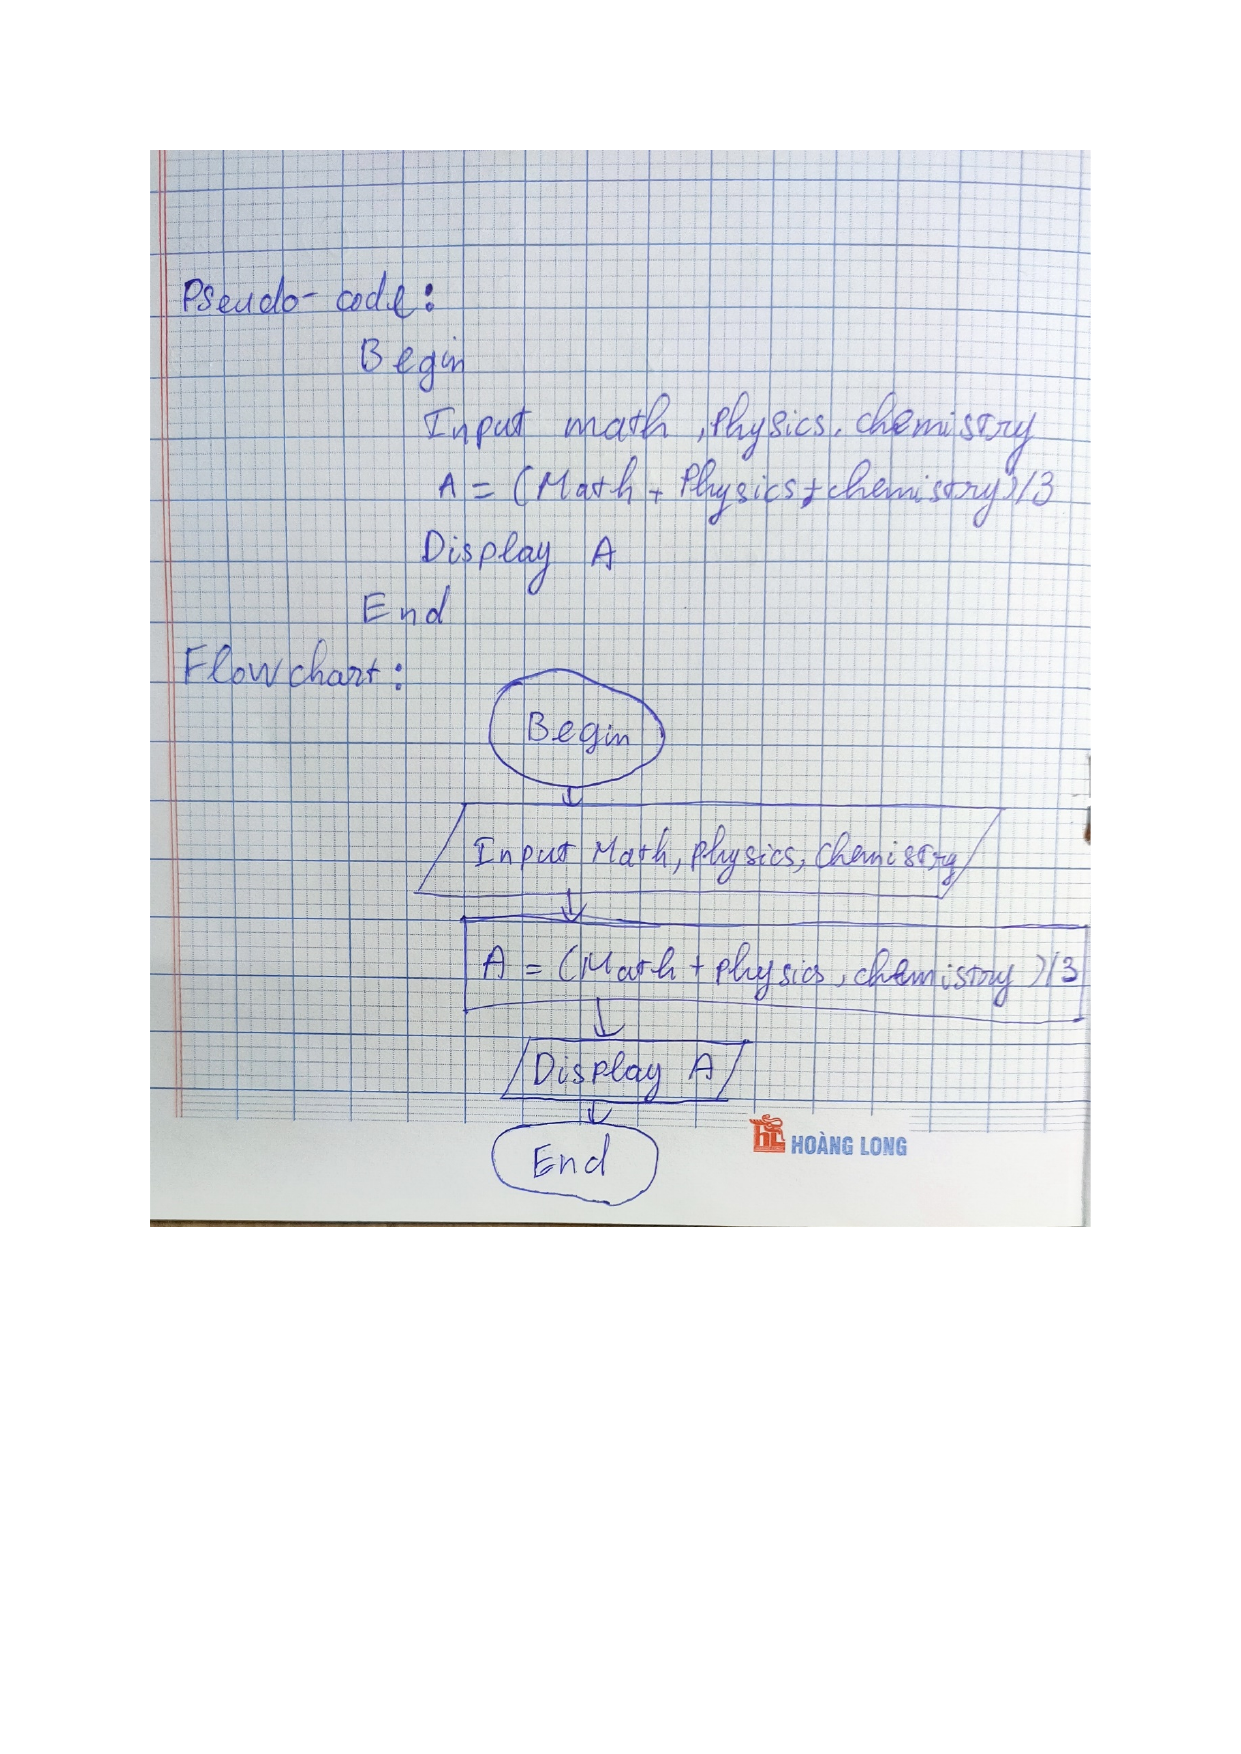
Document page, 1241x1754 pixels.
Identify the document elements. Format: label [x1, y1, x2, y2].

picture [150, 150, 1091, 1227]
